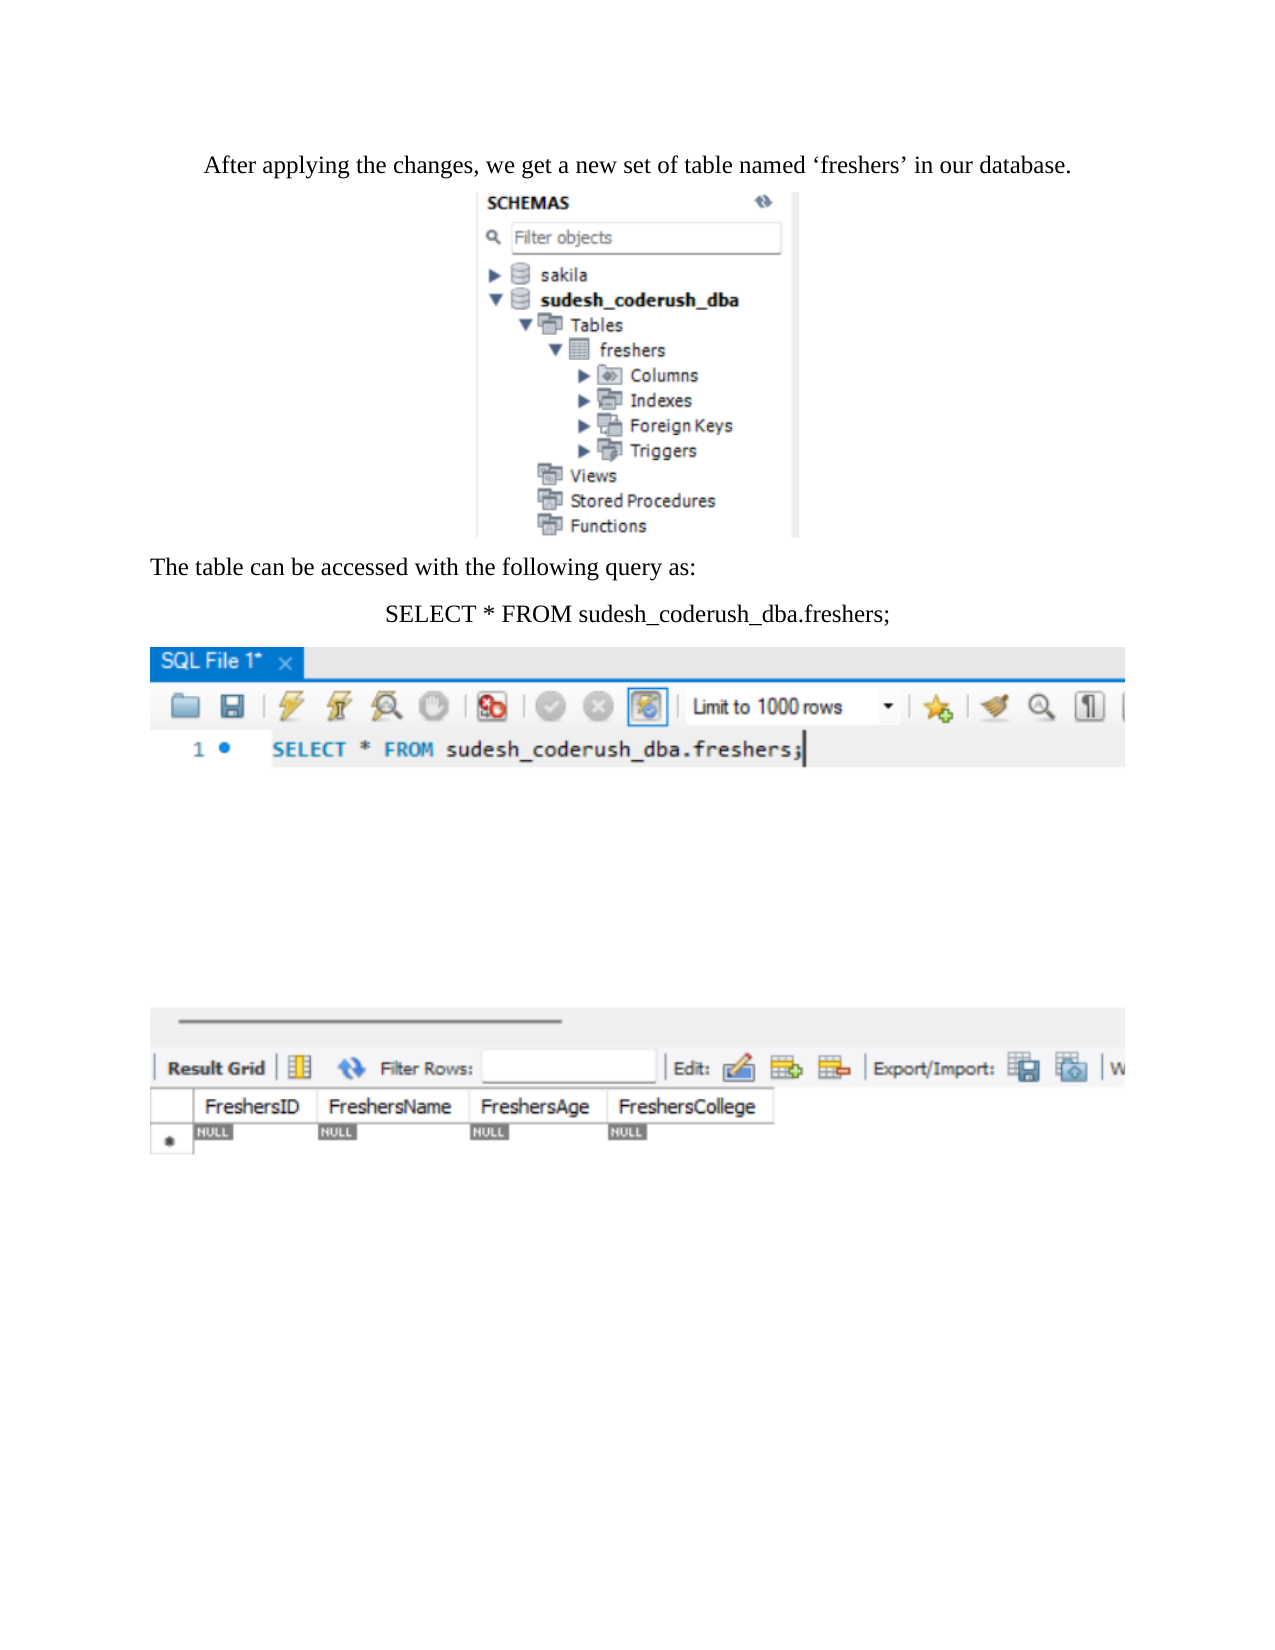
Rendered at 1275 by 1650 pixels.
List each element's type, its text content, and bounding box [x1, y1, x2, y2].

picture [150, 647, 1125, 1334]
text SELECT * FROM sudesh_coderush_dba.freshers; [150, 599, 1125, 628]
text The table can be accessed with the following query as: [150, 552, 1125, 581]
picture [475, 192, 800, 538]
